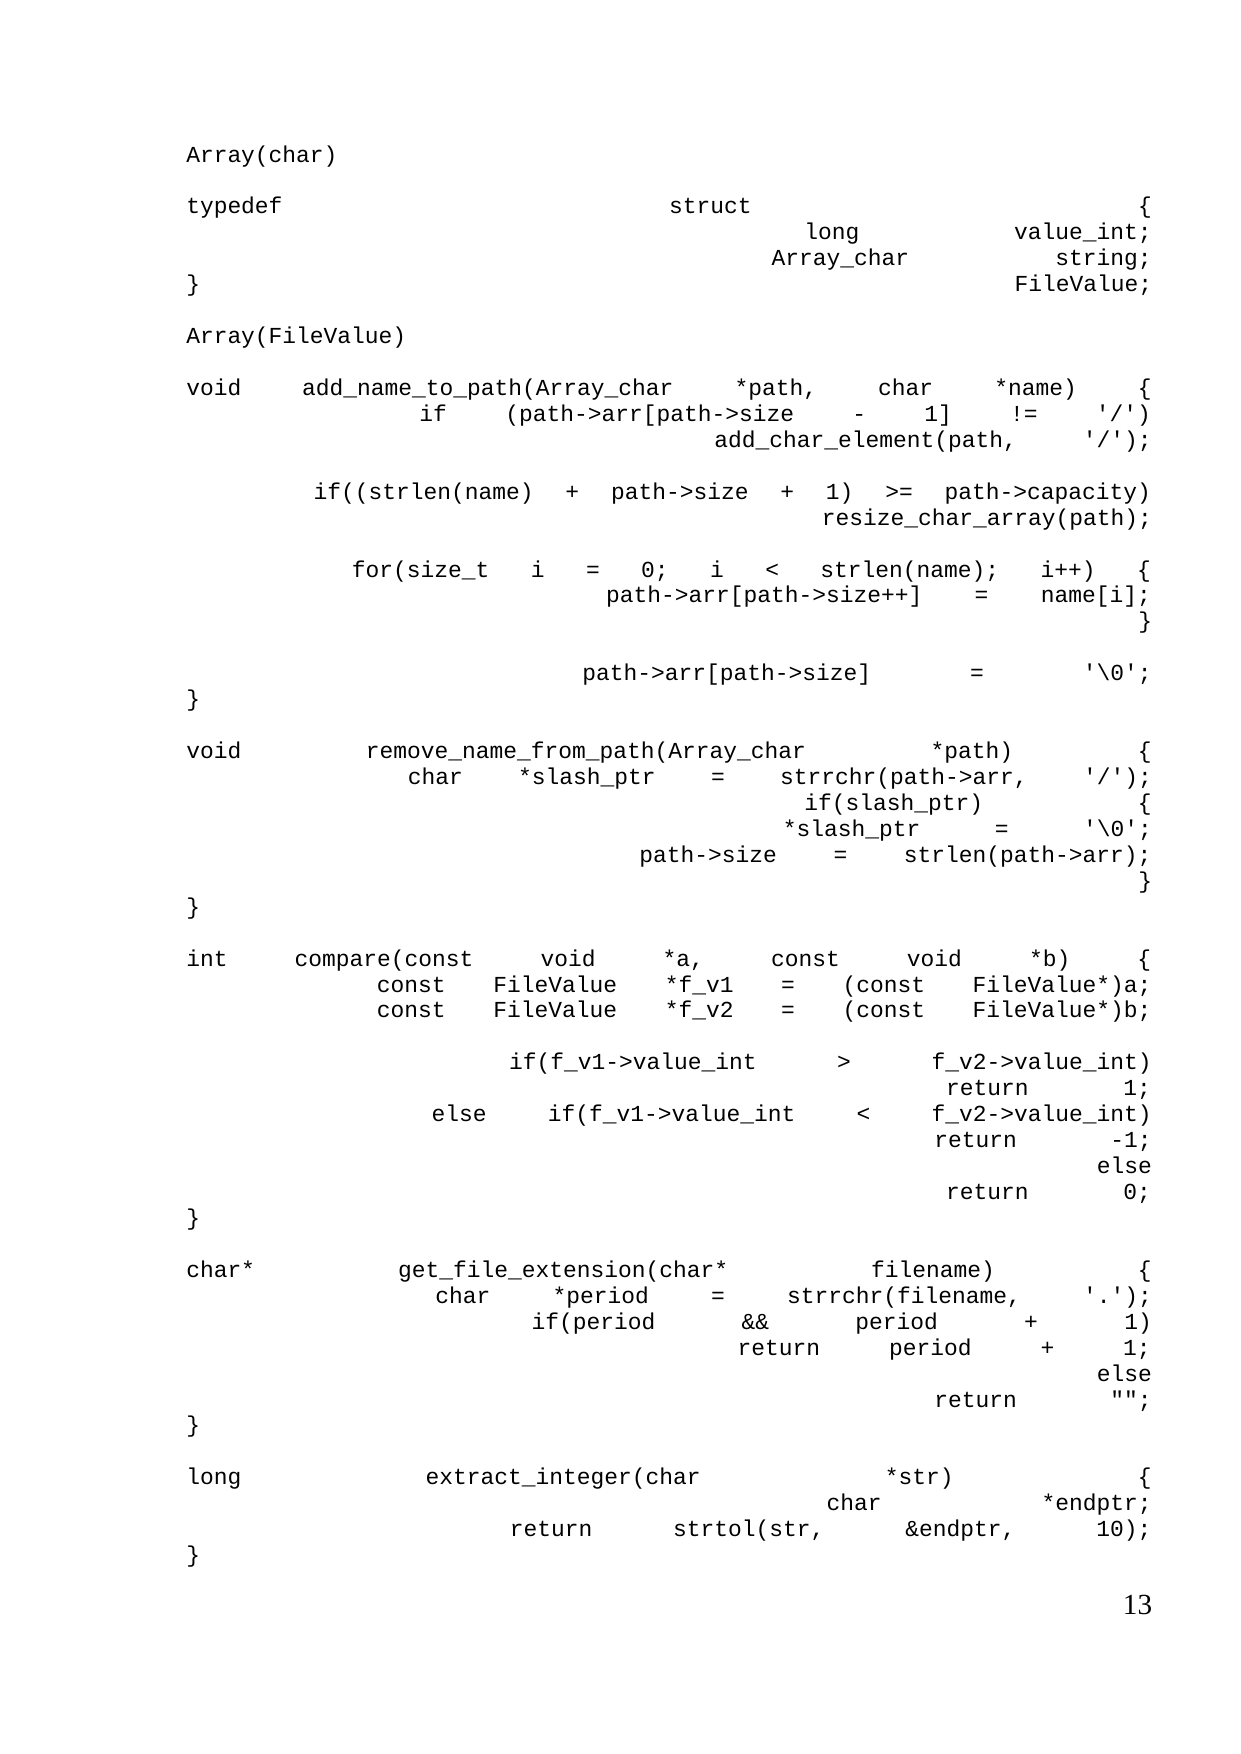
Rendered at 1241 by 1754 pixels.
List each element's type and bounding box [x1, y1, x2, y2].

text [186, 117, 1152, 1569]
